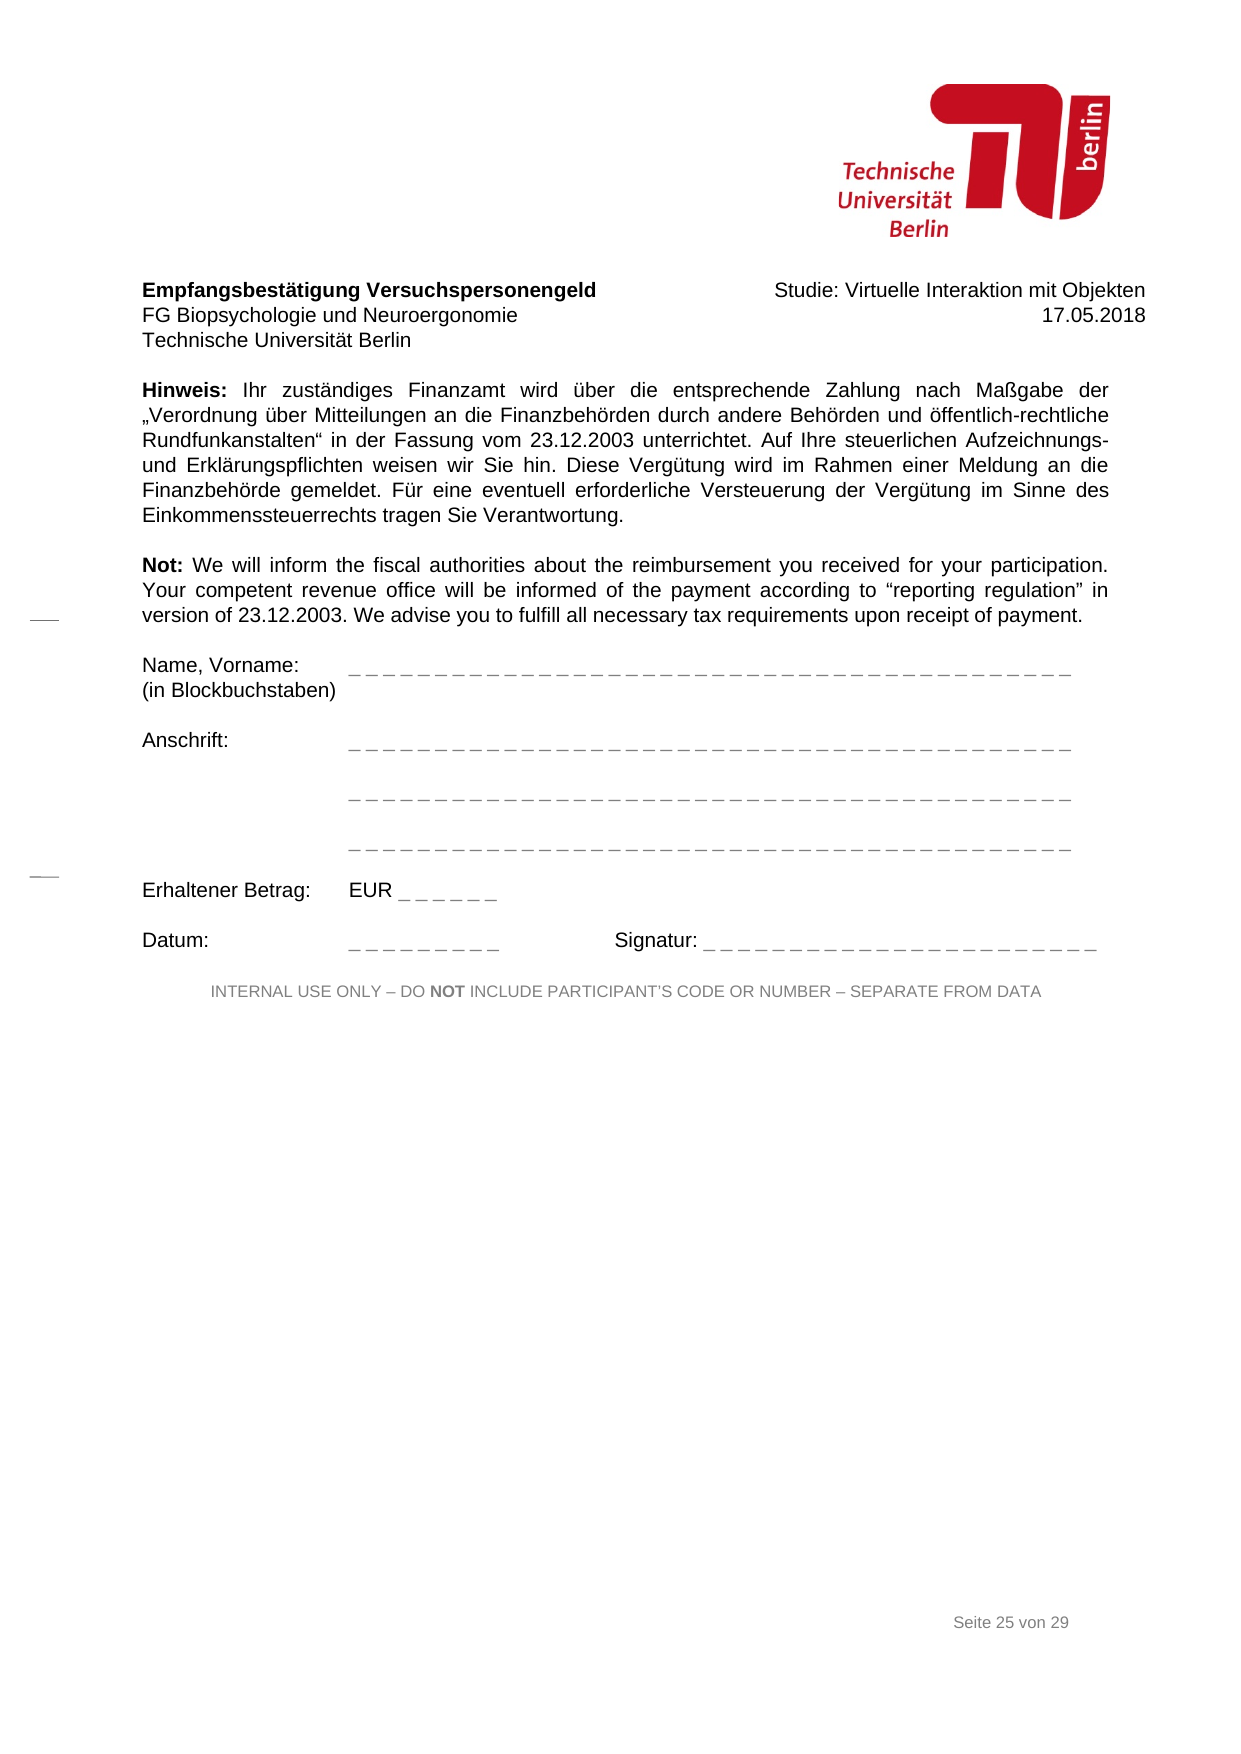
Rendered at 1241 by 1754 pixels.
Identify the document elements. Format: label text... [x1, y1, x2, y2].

text Anschrift: _ _ _ _ _ _ _ _ _ _ _ _ _ _ _ _ _ _ _ _ _ _ _ _ _ _ _ _ _ _ _ _ _ _ _ _ _ _ _ _ _ _ [142, 728, 1110, 753]
text Name, Vorname: _ _ _ _ _ _ _ _ _ _ _ _ _ _ _ _ _ _ _ _ _ _ _ _ _ _ _ _ _ _ _ _ _ _ _ _ _ _ _ _ _ _ [142, 653, 1110, 678]
text Empfangsbestätigung Versuchspersonengeld Studie: Virtuelle Interaktion mit Objekten >>>Visual Maze<<< FG Biopsychologie und Neuroergonomie 17.05.2018>>> <<< Technische Universität Berlin [142, 278, 1110, 353]
picture [838, 84, 1111, 237]
text INTERNAL USE ONLY – DO NOT INCLUDE PARTICIPANT’S CODE OR NUMBER – SEPARATE FROM DATA [142, 978, 1110, 1003]
text Hinweis: Ihr zuständiges Finanzamt wird über die entsprechende Zahlung nach Maßgabe der „Verordnung über Mitteilungen an die Finanzbehörden durch andere Behörden und öffentlich-rechtliche Rundfunkanstalten“ in der Fassung vom 23.12.2003 unterrichtet. Auf Ihre steuerlichen Aufzeichnungs- und Erklärungspflichten weisen wir Sie hin. Diese Vergütung wird im Rahmen einer Meldung an die Finanzbehörde gemeldet. Für eine eventuell erforderliche Versteuerung der Vergütung im Sinne des Einkommenssteuerrechts tragen Sie Verantwortung. [142, 378, 1110, 528]
text (in Blockbuchstaben) [142, 678, 1110, 703]
text Datum: _ _ _ _ _ _ _ _ _ Signatur: _ _ _ _ _ _ _ _ _ _ _ _ _ _ _ _ _ _ _ _ _ _ _ [142, 928, 1110, 953]
text Erhaltener Betrag: EUR _ _ _ _ _ _ [142, 878, 1110, 903]
text Not: We will inform the fiscal authorities about the reimbursement you received for your participation. Your competent revenue office will be informed of the payment according to “reporting regulation” in version of 23.12.2003. We advise you to fulfill all necessary tax requirements upon receipt of payment. [142, 553, 1110, 628]
text _ _ _ _ _ _ _ _ _ _ _ _ _ _ _ _ _ _ _ _ _ _ _ _ _ _ _ _ _ _ _ _ _ _ _ _ _ _ _ _ _ _ [142, 778, 1110, 803]
text _ _ _ _ _ _ _ _ _ _ _ _ _ _ _ _ _ _ _ _ _ _ _ _ _ _ _ _ _ _ _ _ _ _ _ _ _ _ _ _ _ _ [142, 828, 1110, 853]
